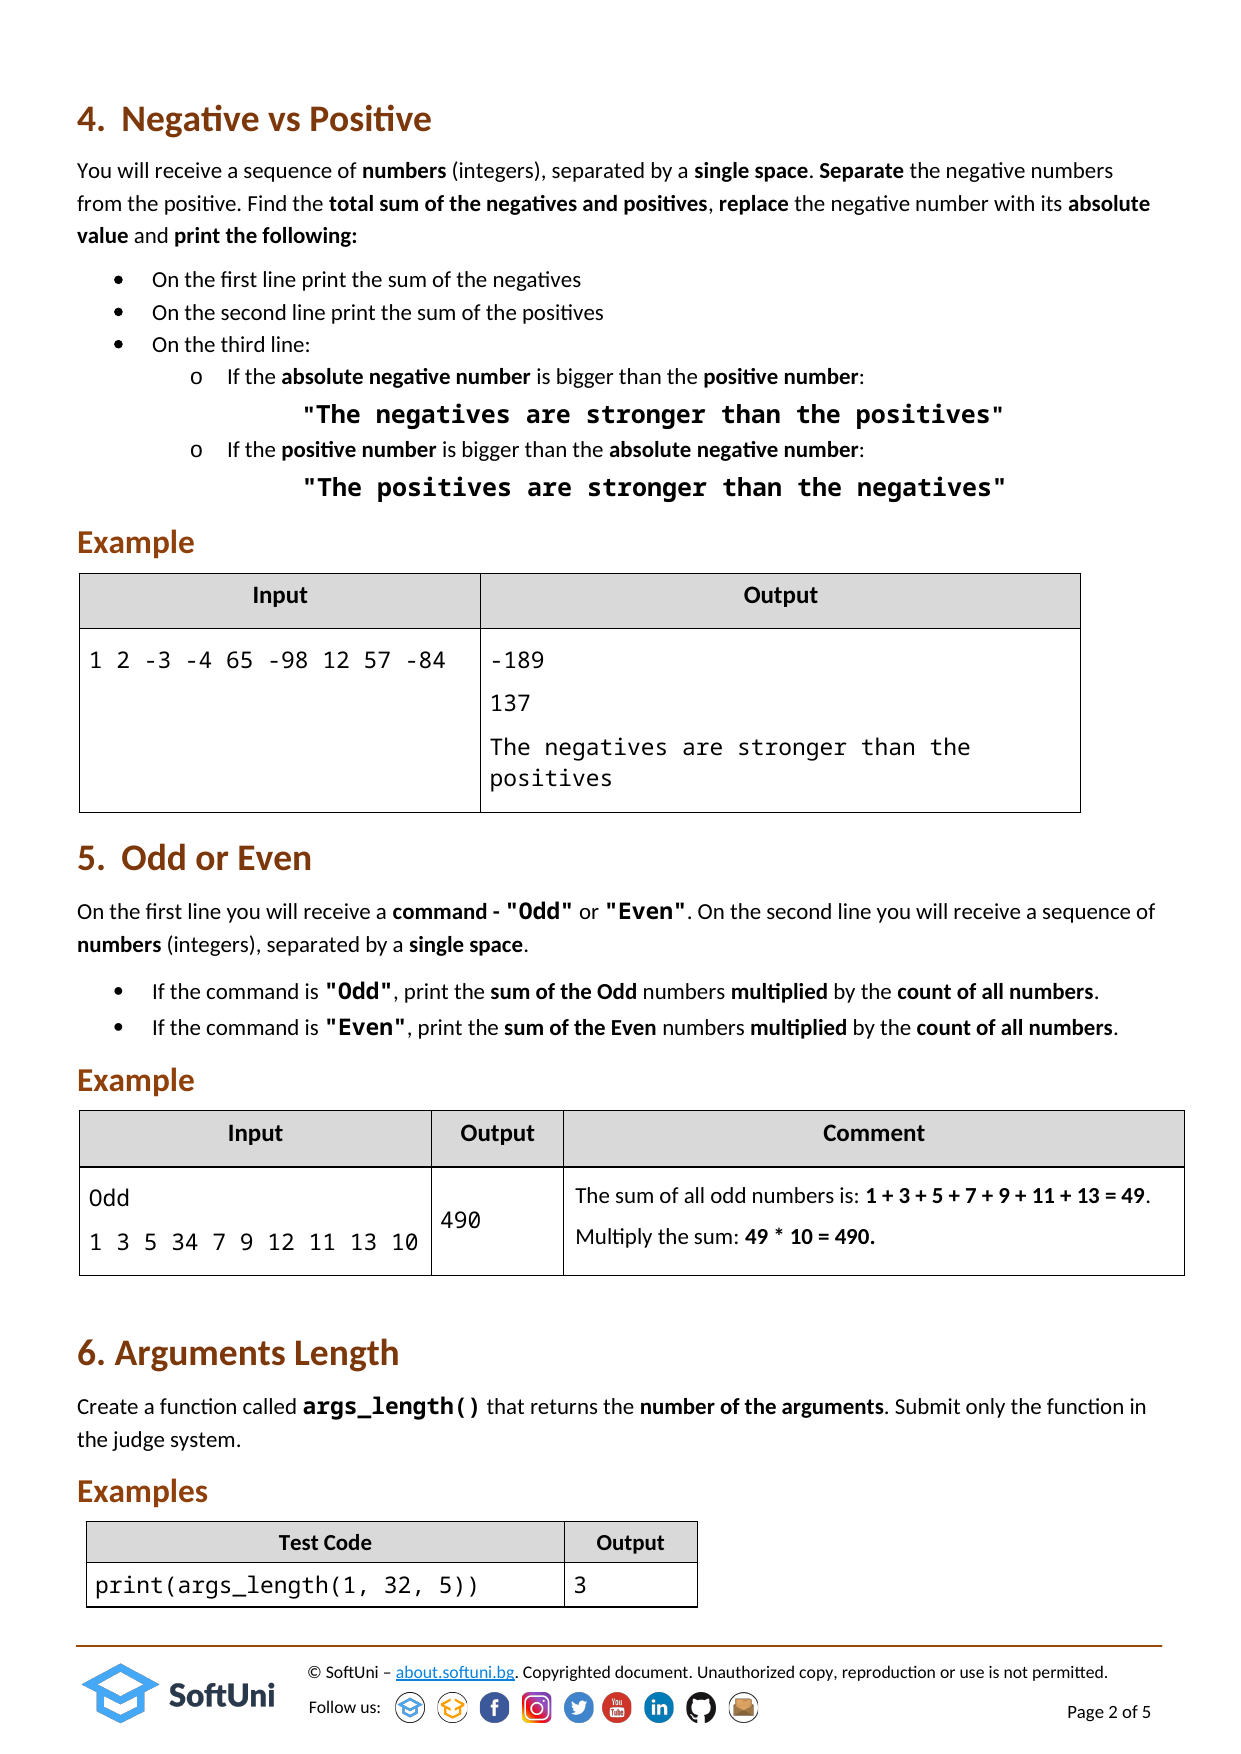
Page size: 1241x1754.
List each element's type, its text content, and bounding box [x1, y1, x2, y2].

subtitle Odd or Even [77, 834, 1163, 880]
table_cell -189 137 The negatives are stronger than the positives [481, 629, 1080, 812]
picture [644, 1692, 653, 1701]
table_header Input [80, 574, 480, 628]
table_header Output [432, 1111, 563, 1166]
list If the command is "Even", print the sum of the Even numbers multiplied by the count of all numbers. [114, 1011, 1163, 1042]
text Create a function called args_length() that returns the number of the arguments. Submit only the function in the judge system. [77, 1390, 1163, 1454]
picture [686, 1692, 716, 1723]
list If the positive number is bigger than the absolute negative number: "The positives are stronger than the negatives" [189, 436, 1163, 504]
table_header Output [565, 1522, 697, 1562]
table_header Output [481, 574, 1080, 628]
table_header Test Code [87, 1522, 564, 1562]
picture [658, 1705, 667, 1714]
table_cell The sum of all odd numbers is: 1 + 3 + 5 + 7 + 9 + 11 + 13 = 49. Multiply the sum: 49 * 10 = 490. [564, 1168, 1184, 1275]
text You will receive a sequence of numbers (integers), separated by a single space. Separate the negative numbers from the positive. Find the total sum of the negatives and positives, replace the negative number with its absolute value and print the following: [77, 156, 1163, 249]
subtitle Examples [77, 1470, 1163, 1511]
picture [479, 1692, 510, 1723]
table_cell print(args_length(1, 32, 5)) [87, 1563, 564, 1606]
picture [728, 1692, 759, 1723]
subtitle Negative vs Positive [77, 95, 1163, 141]
text On the first line you will receive a command - "Odd" or "Even". On the second line you will receive a sequence of numbers (integers), separated by a single space. [77, 895, 1163, 958]
subtitle Example [77, 1059, 1163, 1100]
list If the absolute negative number is bigger than the positive number: "The negatives are stronger than the positives" [189, 362, 1163, 430]
picture [665, 1692, 674, 1701]
list On the third line: [114, 330, 1163, 358]
table_cell 1 2 -3 -4 65 -98 12 57 -84 [80, 629, 480, 812]
subtitle Example [77, 521, 1163, 562]
picture [665, 1714, 674, 1723]
table_header Input [80, 1111, 431, 1166]
picture [522, 1692, 552, 1723]
list On the first line print the sum of the negatives [114, 266, 1163, 293]
picture [395, 1692, 425, 1723]
subtitle Arguments Length [77, 1329, 1163, 1375]
list If the command is "Odd", print the sum of the Odd numbers multiplied by the count of all numbers. [114, 975, 1163, 1006]
table_header Comment [564, 1111, 1184, 1166]
picture [564, 1692, 594, 1723]
table_cell 490 [432, 1168, 563, 1275]
table_cell Odd 1 3 5 34 7 9 12 11 13 10 [80, 1168, 431, 1275]
picture [437, 1692, 468, 1723]
list On the second line print the sum of the positives [114, 298, 1163, 326]
picture [644, 1714, 653, 1723]
picture [602, 1692, 632, 1723]
picture [75, 1658, 281, 1729]
table_cell 3 [565, 1563, 697, 1606]
